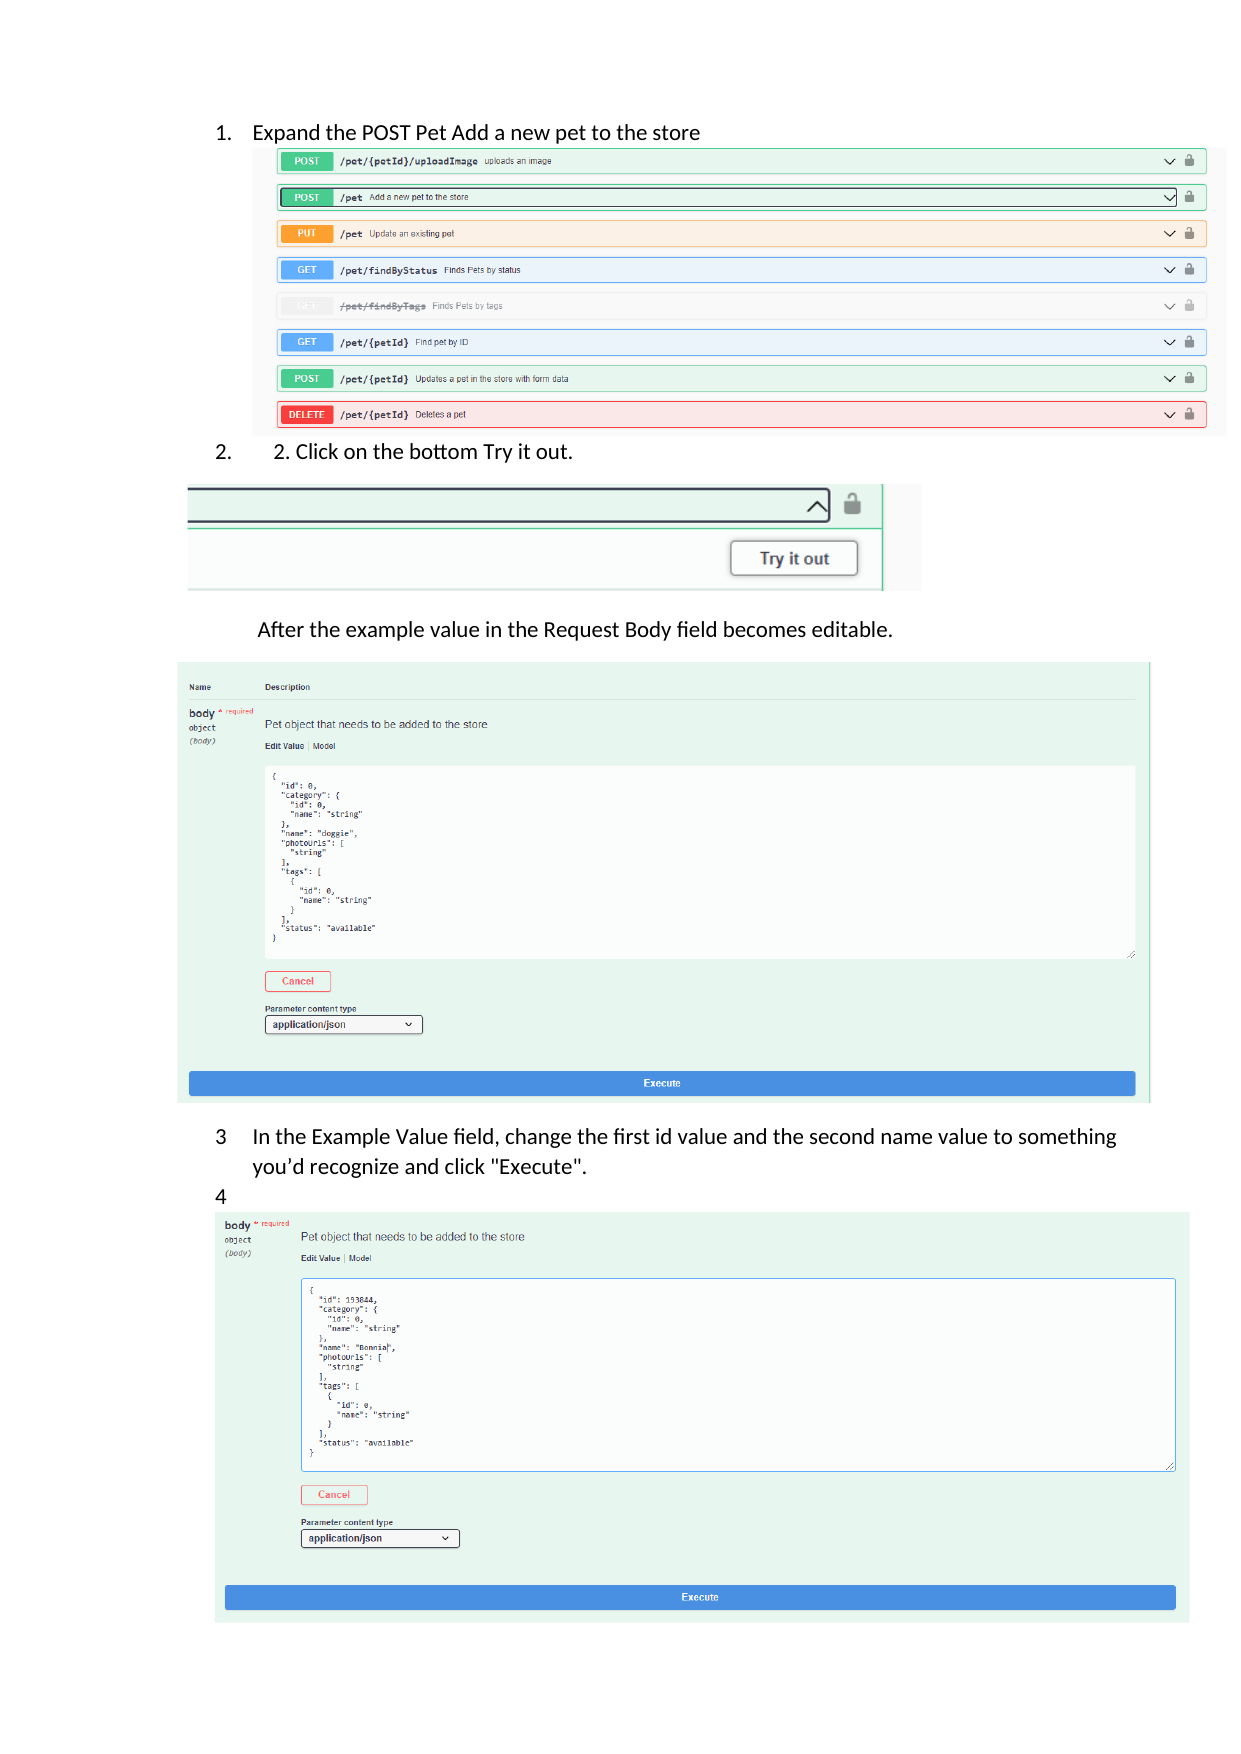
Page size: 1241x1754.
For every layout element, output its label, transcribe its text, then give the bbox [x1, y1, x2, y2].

list 2. Click on the bottom Try it out. [215, 437, 1152, 465]
list In the Example Value field, change the first id value and the second name value to something you’d recognize and click "Execute". [215, 1122, 1152, 1180]
picture [252, 148, 1227, 436]
picture [177, 662, 1152, 1103]
list After the example value in the Request Body field becomes editable. [252, 615, 1152, 643]
picture [187, 484, 922, 591]
picture [214, 1212, 1190, 1623]
